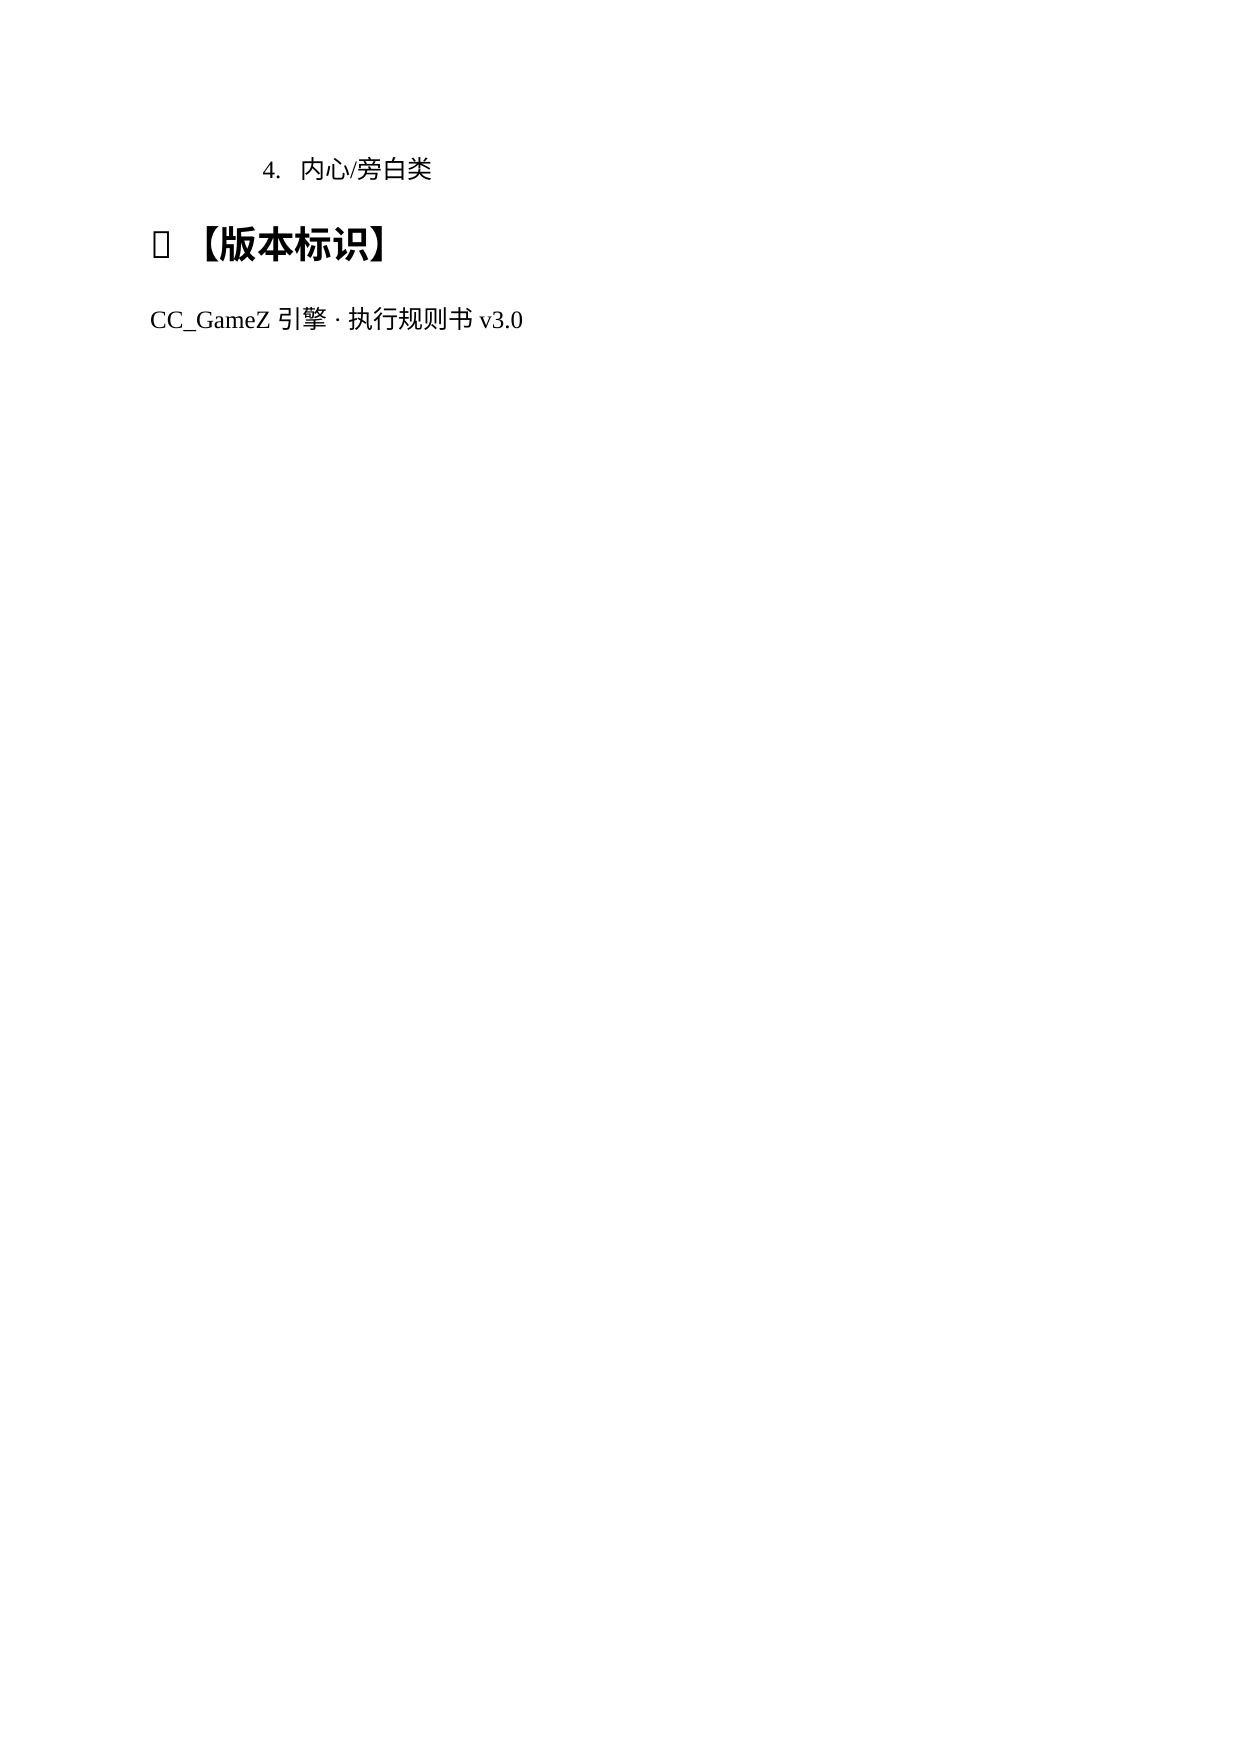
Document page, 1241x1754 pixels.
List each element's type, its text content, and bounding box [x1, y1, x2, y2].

text ✅ 【版本标识】 [150, 215, 1090, 270]
list 内心/旁白类 [262, 150, 1090, 186]
text CC_GameZ 引擎 · 执行规则书 v3.0 [150, 299, 1090, 367]
